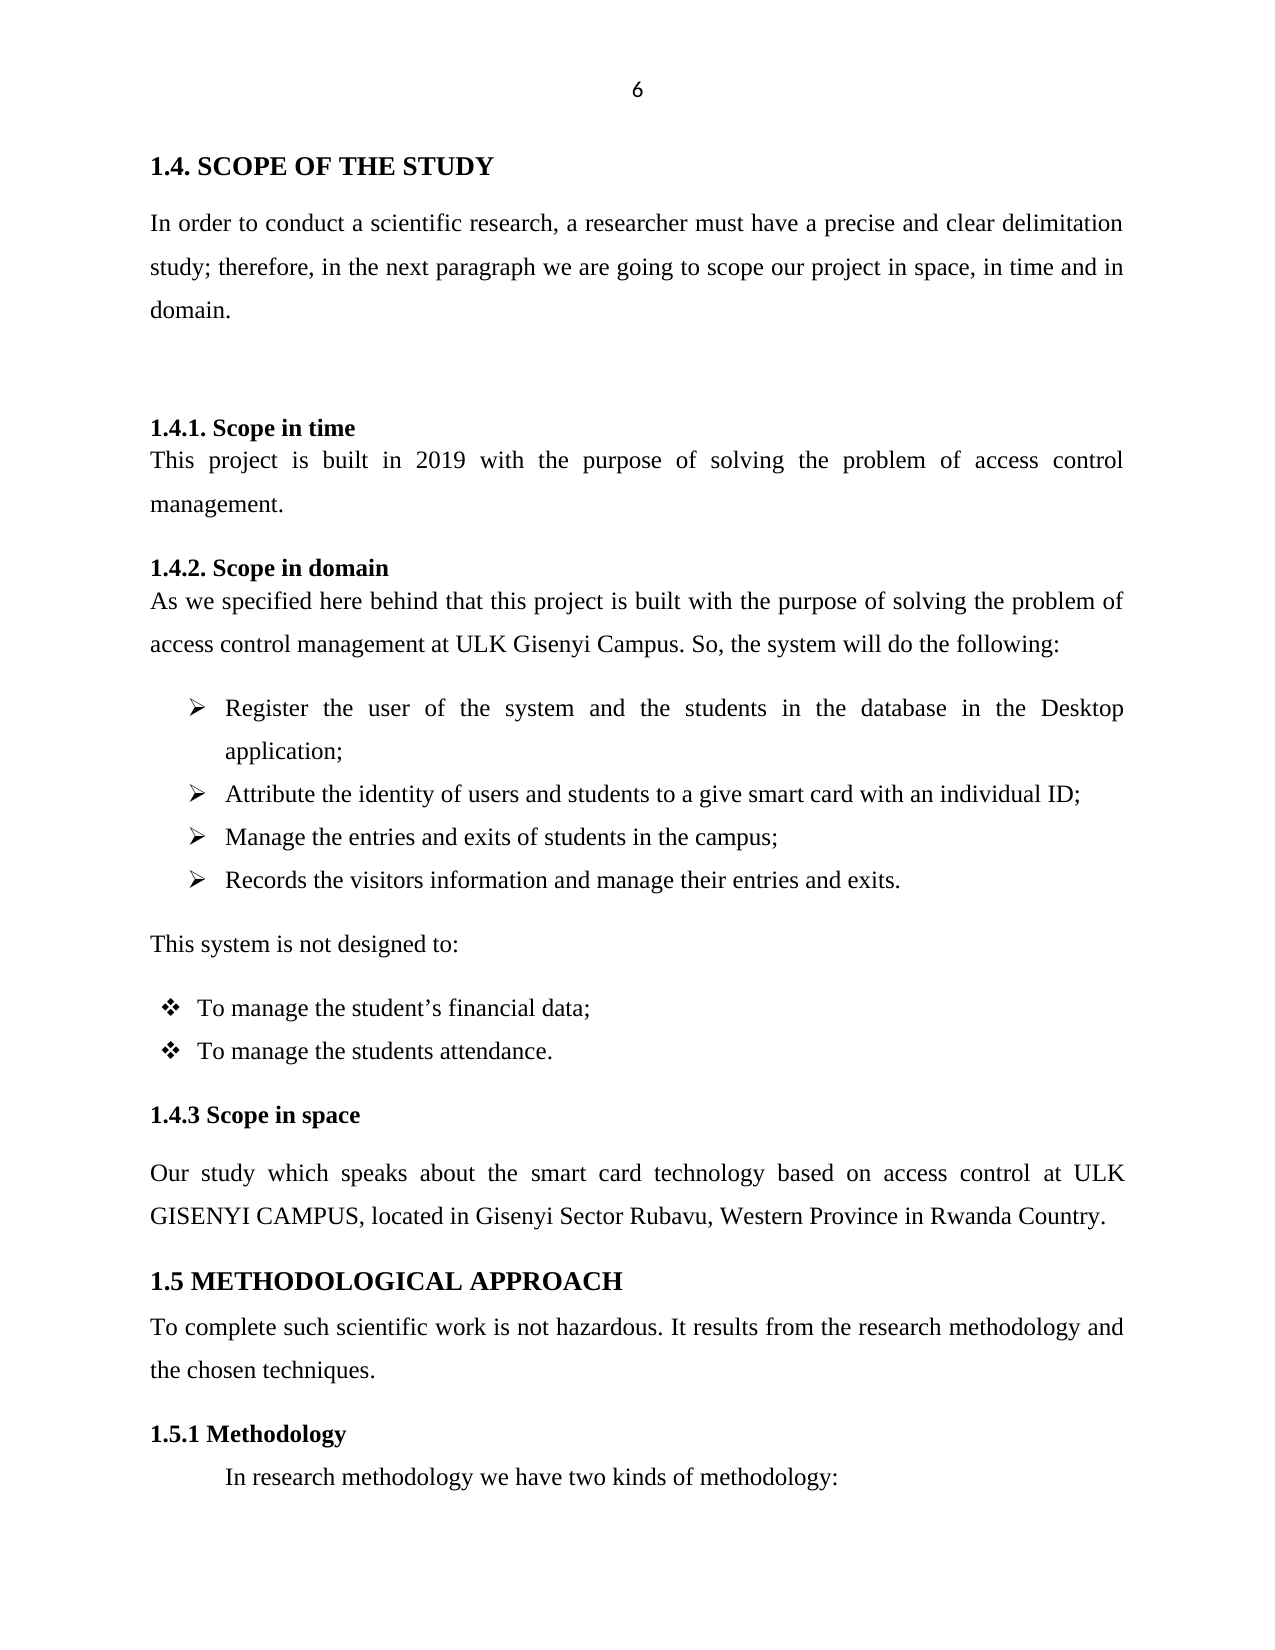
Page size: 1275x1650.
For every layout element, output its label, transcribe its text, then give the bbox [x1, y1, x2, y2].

text This system is not designed to: [150, 929, 1125, 958]
list Manage the entries and exits of students in the campus; [187, 822, 1125, 851]
subtitle 1.5 METHODOLOGICAL APPROACH [150, 1265, 1125, 1297]
list Register the user of the system and the students in the database in the Desktop application; [187, 693, 1125, 765]
text In order to conduct a scientific research, a researcher must have a precise and clear delimitation study; therefore, in the next paragraph we are going to scope our project in space, in time and in domain. [150, 208, 1125, 323]
text As we specified here behind that this project is built with the purpose of solving the problem of access control management at ULK Gisenyi Campus. So, the system will do the following: [150, 586, 1125, 658]
text 1.5.1 Methodology In research methodology we have two kinds of methodology: [150, 1419, 1125, 1491]
list To manage the students attendance. [159, 1036, 1125, 1065]
subtitle 1.4.1. Scope in time [150, 413, 1125, 441]
list Attribute the identity of users and students to a give smart card with an individual ID; [187, 779, 1125, 808]
text Our study which speaks about the smart card technology based on access control at ULK GISENYI CAMPUS, located in Gisenyi Sector Rubavu, Western Province in Rwanda Country. [150, 1158, 1125, 1230]
list To manage the student’s financial data; [159, 993, 1125, 1022]
subtitle 1.4.2. Scope in domain [150, 553, 1125, 581]
subtitle 1.4. SCOPE OF THE STUDY [150, 150, 1125, 181]
list Records the visitors information and manage their entries and exits. [187, 865, 1125, 894]
text To complete such scientific work is not hazardous. It results from the research methodology and the chosen techniques. [150, 1312, 1125, 1384]
text This project is built in 2019 with the purpose of solving the problem of access control management. [150, 446, 1125, 517]
subtitle 1.4.3 Scope in space [150, 1100, 1125, 1129]
